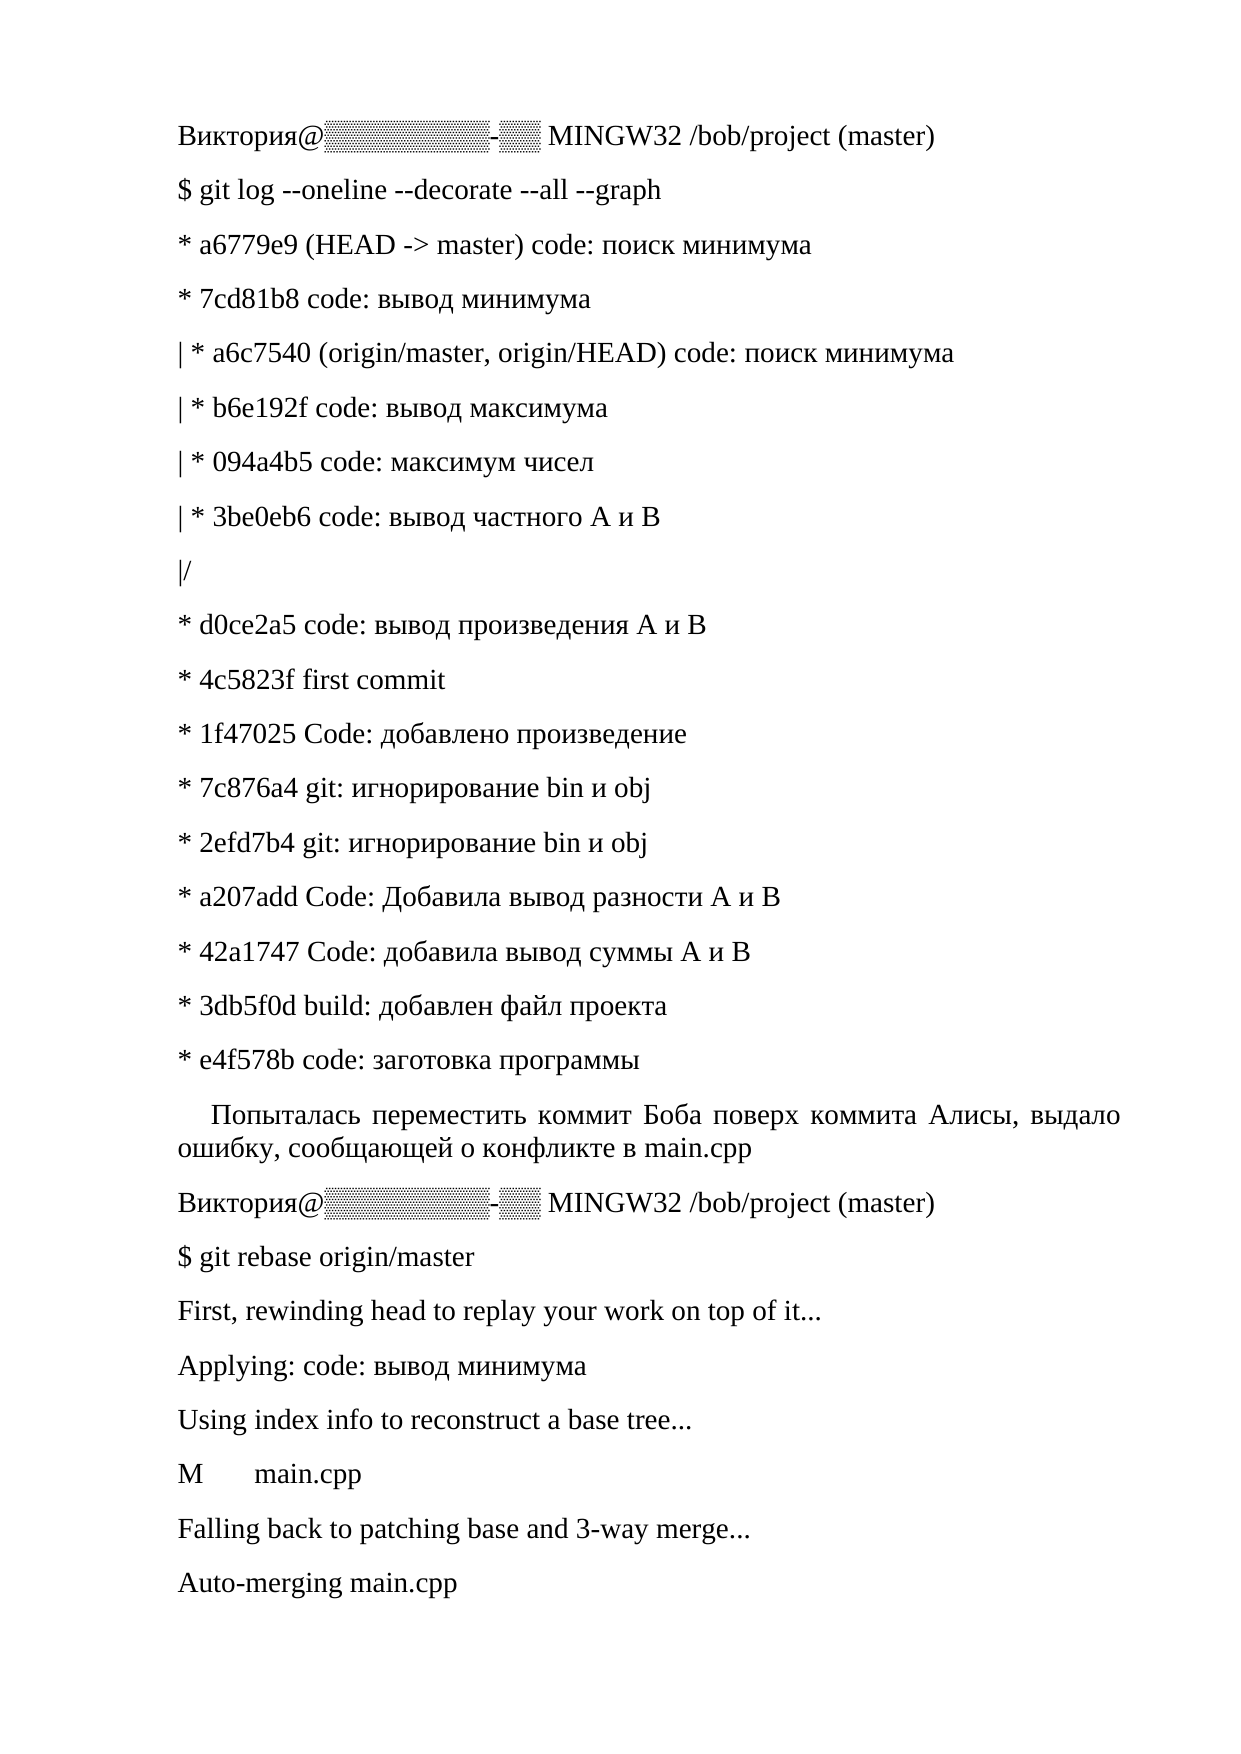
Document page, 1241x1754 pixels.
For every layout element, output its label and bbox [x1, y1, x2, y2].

table_cell [177, 118, 1122, 1620]
